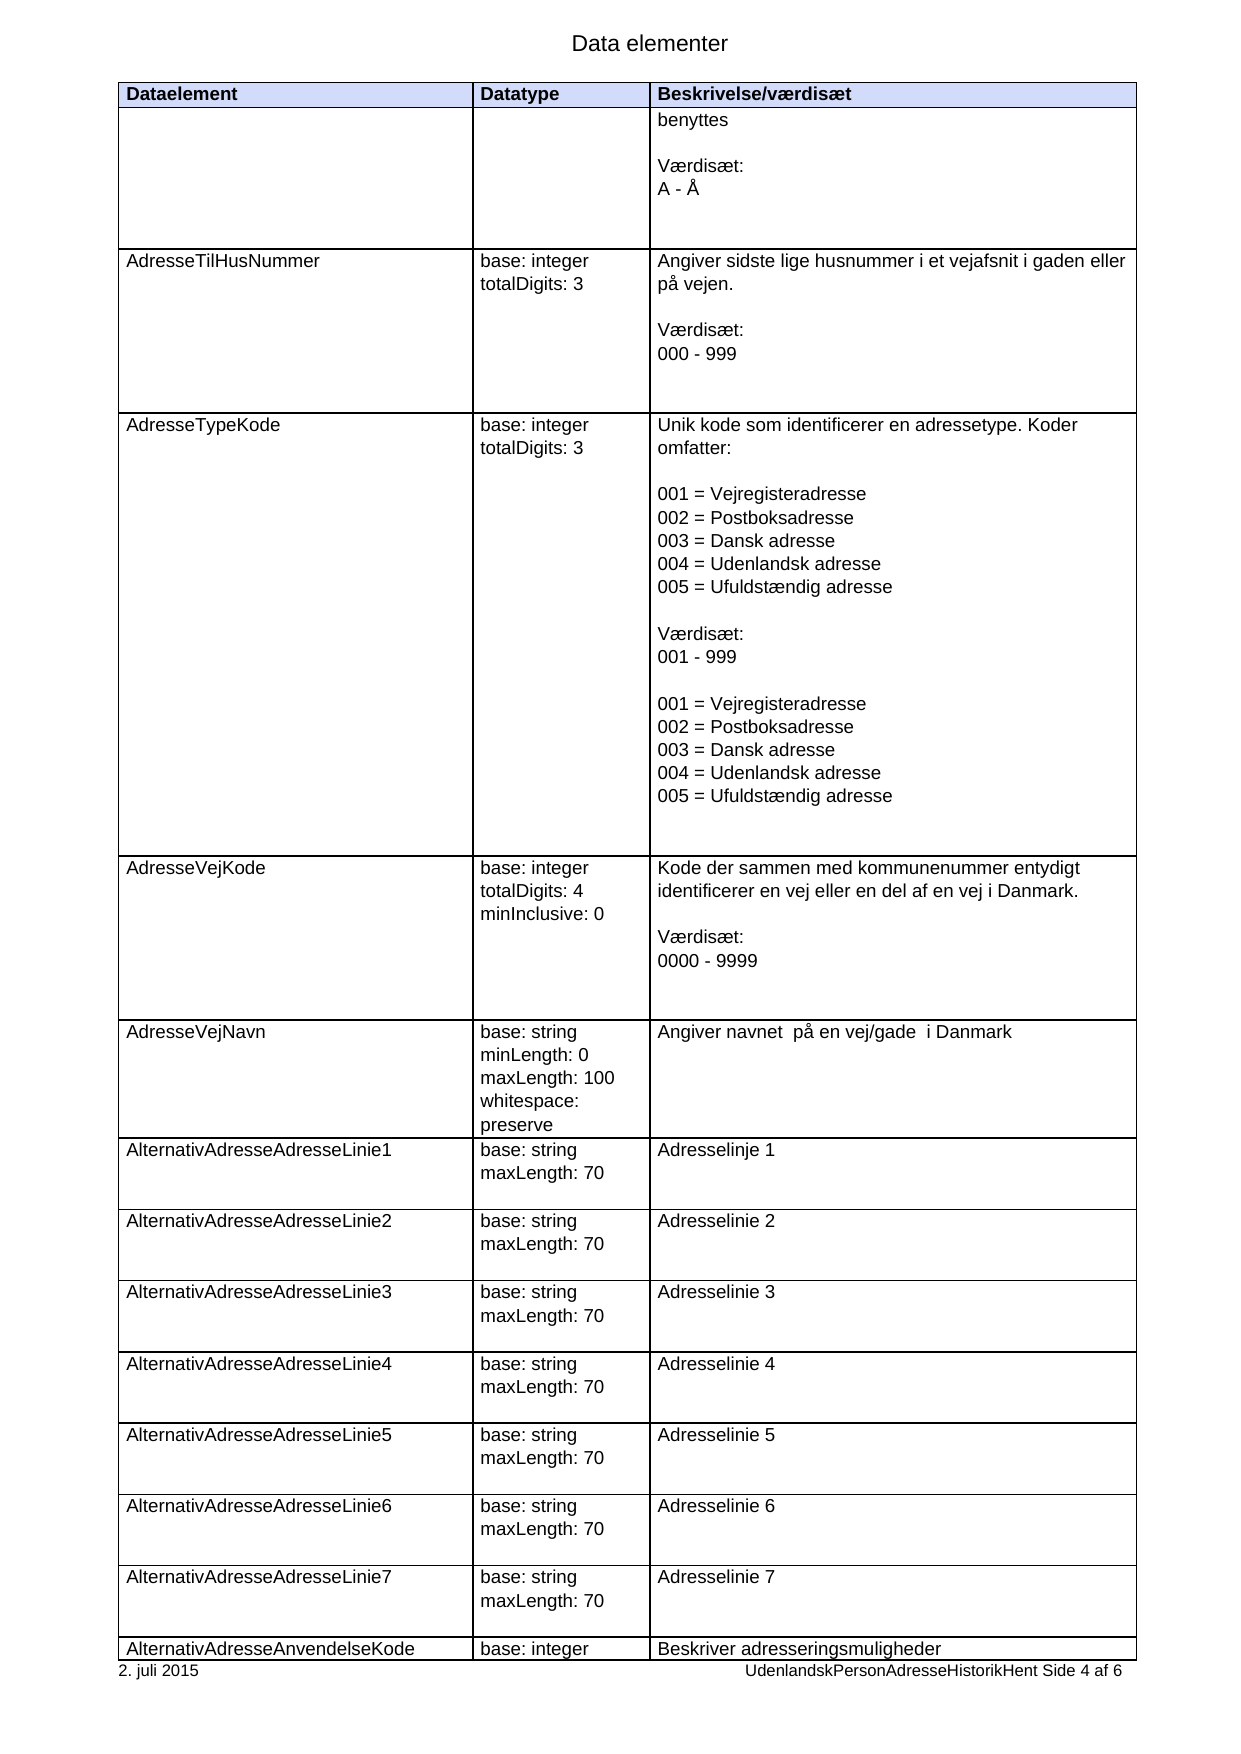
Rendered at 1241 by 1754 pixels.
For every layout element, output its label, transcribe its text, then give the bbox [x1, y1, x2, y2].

table_cell AlternativAdresseAdresseLinie6 [119, 1495, 472, 1565]
table_cell AdresseTilHusNummer [119, 250, 472, 412]
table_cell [474, 108, 649, 248]
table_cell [119, 108, 472, 248]
table_cell AlternativAdresseAdresseLinie3 [119, 1281, 472, 1351]
table_header Beskrivelse/værdisæt [651, 83, 1136, 107]
table_cell base: string maxLength: 70 [474, 1281, 649, 1351]
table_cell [474, 1638, 649, 1659]
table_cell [651, 1638, 1136, 1659]
table_cell Adresselinie 4 [651, 1353, 1136, 1422]
table_cell Adresselinie 6 [651, 1495, 1136, 1565]
table_cell Unik kode som identificerer en adressetype. Koder omfatter: 001 = Vejregisteradresse 002 = Postboksadresse 003 = Dansk adresse 004 = Udenlandsk adresse 005 = Ufuldstændig adresse Værdisæt: 001 - 999 001 = Vejregisteradresse 002 = Postboksadresse 003 = Dansk adresse 004 = Udenlandsk adresse 005 = Ufuldstændig adresse [651, 414, 1136, 855]
table_header Datatype [474, 83, 649, 107]
table_cell base: integer totalDigits: 3 [474, 414, 649, 855]
table_cell AlternativAdresseAdresseLinie2 [119, 1210, 472, 1280]
table_cell AlternativAdresseAdresseLinie1 [119, 1139, 472, 1208]
table_cell base: integer totalDigits: 3 [474, 250, 649, 412]
table_cell base: string minLength: 0 maxLength: 100 whitespace: preserve [474, 1021, 649, 1137]
table_cell Angiver sidste lige husnummer i et vejafsnit i gaden eller på vejen. Værdisæt: 000 - 999 [651, 250, 1136, 412]
table_cell base: integer totalDigits: 4 minInclusive: 0 [474, 857, 649, 1019]
table_cell Angiver navnet på en vej/gade i Danmark [651, 1021, 1136, 1137]
table_cell base: string maxLength: 70 [474, 1566, 649, 1636]
table_cell AdresseVejNavn [119, 1021, 472, 1137]
table_cell Adresselinie 5 [651, 1424, 1136, 1493]
table_cell base: string maxLength: 70 [474, 1353, 649, 1422]
table_cell AlternativAdresseAdresseLinie5 [119, 1424, 472, 1493]
table_cell Adresselinie 2 [651, 1210, 1136, 1280]
table_cell AlternativAdresseAdresseLinie7 [119, 1566, 472, 1636]
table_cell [651, 108, 1136, 248]
table_cell AlternativAdresseAdresseLinie4 [119, 1353, 472, 1422]
table_cell Adresselinie 3 [651, 1281, 1136, 1351]
table_cell base: string maxLength: 70 [474, 1424, 649, 1493]
table_cell base: string maxLength: 70 [474, 1139, 649, 1208]
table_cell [119, 1638, 472, 1659]
table_cell base: string maxLength: 70 [474, 1495, 649, 1565]
table_cell Adresselinje 1 [651, 1139, 1136, 1208]
table_header Dataelement [119, 83, 472, 107]
table_cell base: string maxLength: 70 [474, 1210, 649, 1280]
table_cell Adresselinie 7 [651, 1566, 1136, 1636]
table_cell Kode der sammen med kommunenummer entydigt identificerer en vej eller en del af en vej i Danmark. Værdisæt: 0000 - 9999 [651, 857, 1136, 1019]
table_cell AdresseTypeKode [119, 414, 472, 855]
table_cell AdresseVejKode [119, 857, 472, 1019]
